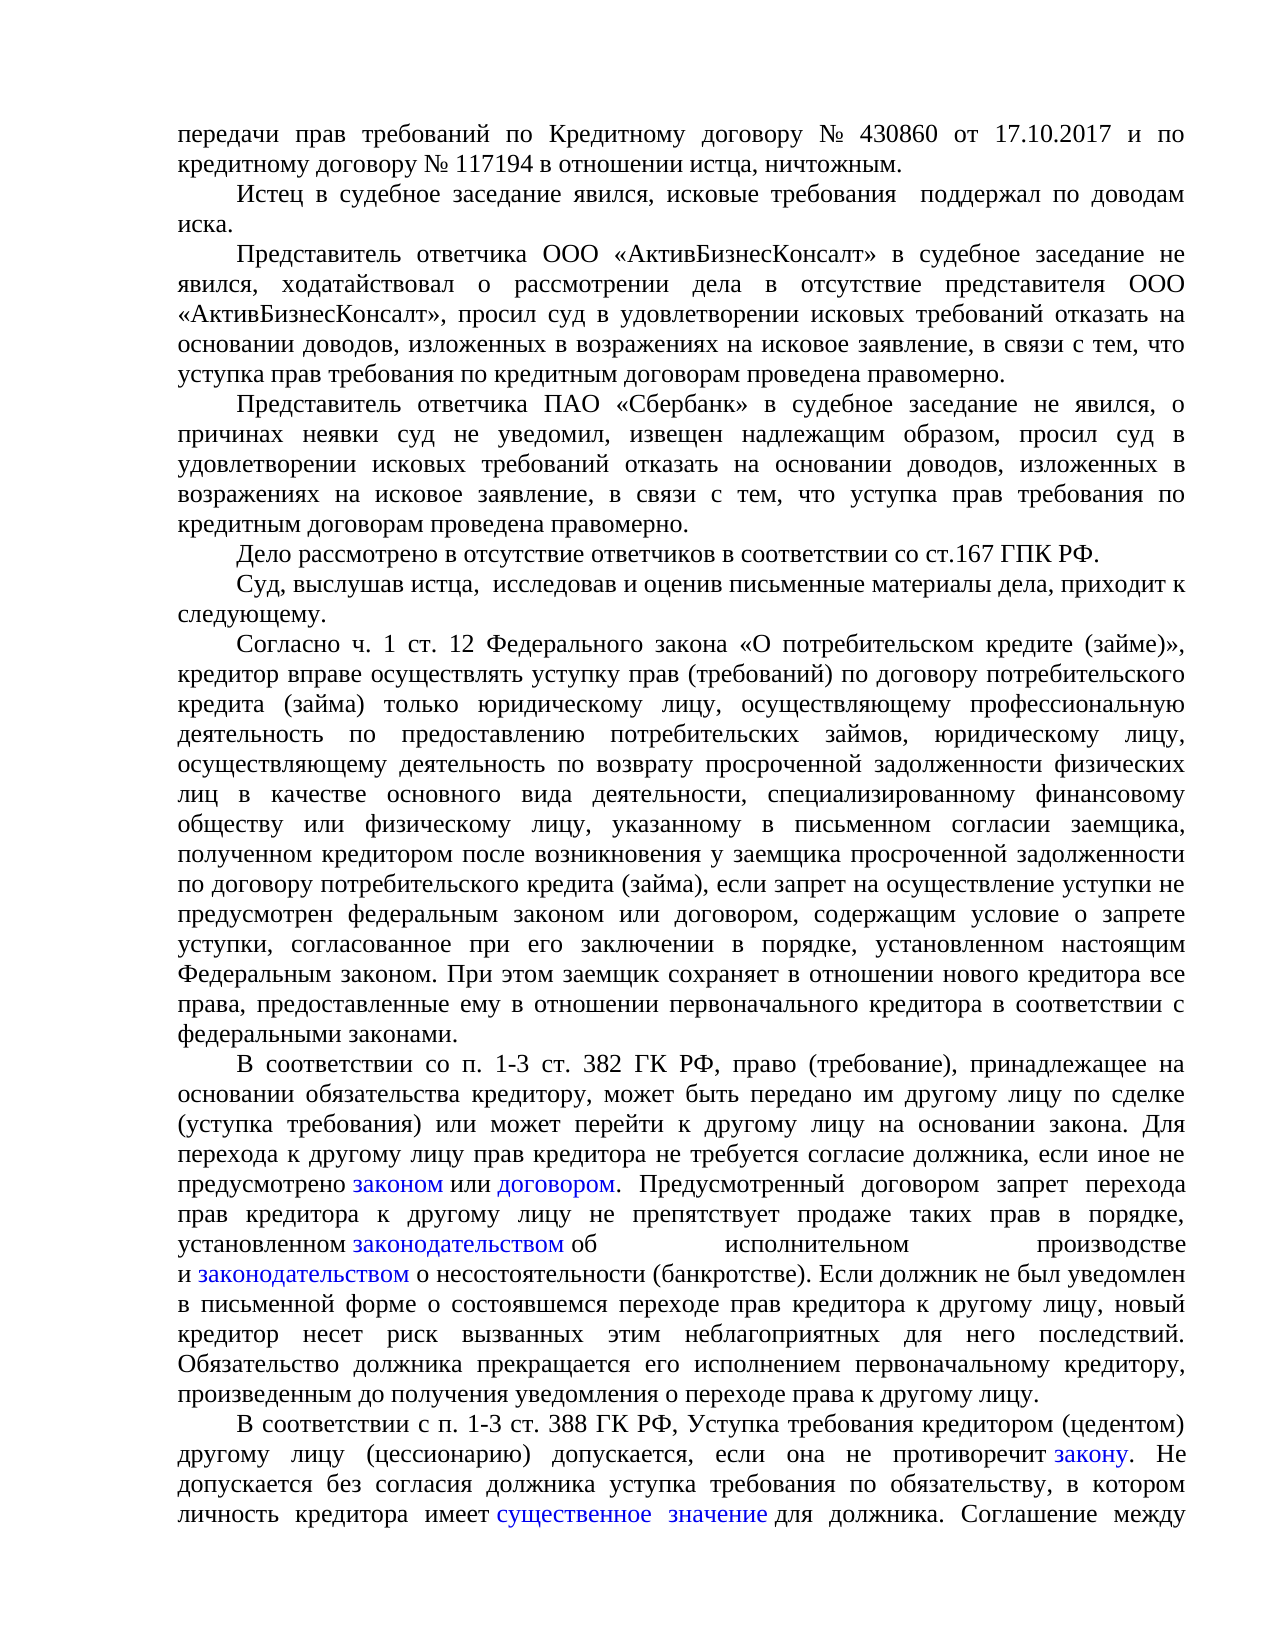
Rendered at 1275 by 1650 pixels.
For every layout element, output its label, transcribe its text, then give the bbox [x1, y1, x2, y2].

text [177, 1408, 1186, 1528]
text Согласно ч. 1 ст. 12 Федерального закона «О потребительском кредите (займе)», кредитор вправе осуществлять уступку прав (требований) по договору потребительского кредита (займа) только юридическому лицу, осуществляющему профессиональную деятельность по предоставлению потребительских займов, юридическому лицу, осуществляющему деятельность по возврату просроченной задолженности физических лиц в качестве основного вида деятельности, специализированному финансовому обществу или физическому лицу, указанному в письменном согласии заемщика, полученном кредитором после возникновения у заемщика просроченной задолженности по договору потребительского кредита (займа), если запрет на осуществление уступки не предусмотрен федеральным законом или договором, содержащим условие о запрете уступки, согласованное при его заключении в порядке, установленном настоящим Федеральным законом. При этом заемщик сохраняет в отношении нового кредитора все права, предоставленные ему в отношении первоначального кредитора в соответствии с федеральными законами. [177, 628, 1186, 1048]
text Представитель ответчика ООО «АктивБизнесКонсалт» в судебное заседание не явился, ходатайствовал о рассмотрении дела в отсутствие представителя ООО «АктивБизнесКонсалт», просил суд в удовлетворении исковых требований отказать на основании доводов, изложенных в возражениях на исковое заявление, в связи с тем, что уступка прав требования по кредитным договорам проведена правомерно. [177, 238, 1186, 388]
text В соответствии со п. 1-3 ст. 382 ГК РФ, право (требование), принадлежащее на основании обязательства кредитору, может быть передано им другому лицу по сделке (уступка требования) или может перейти к другому лицу на основании закона. Для перехода к другому лицу прав кредитора не требуется согласие должника, если иное не предусмотрено законом или договором. Предусмотренный договором запрет перехода прав кредитора к другому лицу не препятствует продаже таких прав в порядке, установленном законодательством об исполнительном производстве и законодательством о несостоятельности (банкротстве). Если должник не был уведомлен в письменной форме о состоявшемся переходе прав кредитора к другому лицу, новый кредитор несет риск вызванных этим неблагоприятных для него последствий. Обязательство должника прекращается его исполнением первоначальному кредитору, произведенным до получения уведомления о переходе права к другому лицу. [177, 1048, 1186, 1408]
text Истец в судебное заседание явился, исковые требования поддержал по доводам иска. [177, 178, 1186, 238]
text Дело рассмотрено в отсутствие ответчиков в соответствии со ст.167 ГПК РФ. [177, 538, 1186, 568]
text Суд, выслушав истца, исследовав и оценив письменные материалы дела, приходит к следующему. [177, 568, 1186, 628]
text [177, 118, 1186, 178]
text Представитель ответчика ПАО «Сбербанк» в судебное заседание не явился, о причинах неявки суд не уведомил, извещен надлежащим образом, просил суд в удовлетворении исковых требований отказать на основании доводов, изложенных в возражениях на исковое заявление, в связи с тем, что уступка прав требования по кредитным договорам проведена правомерно. [177, 388, 1186, 538]
